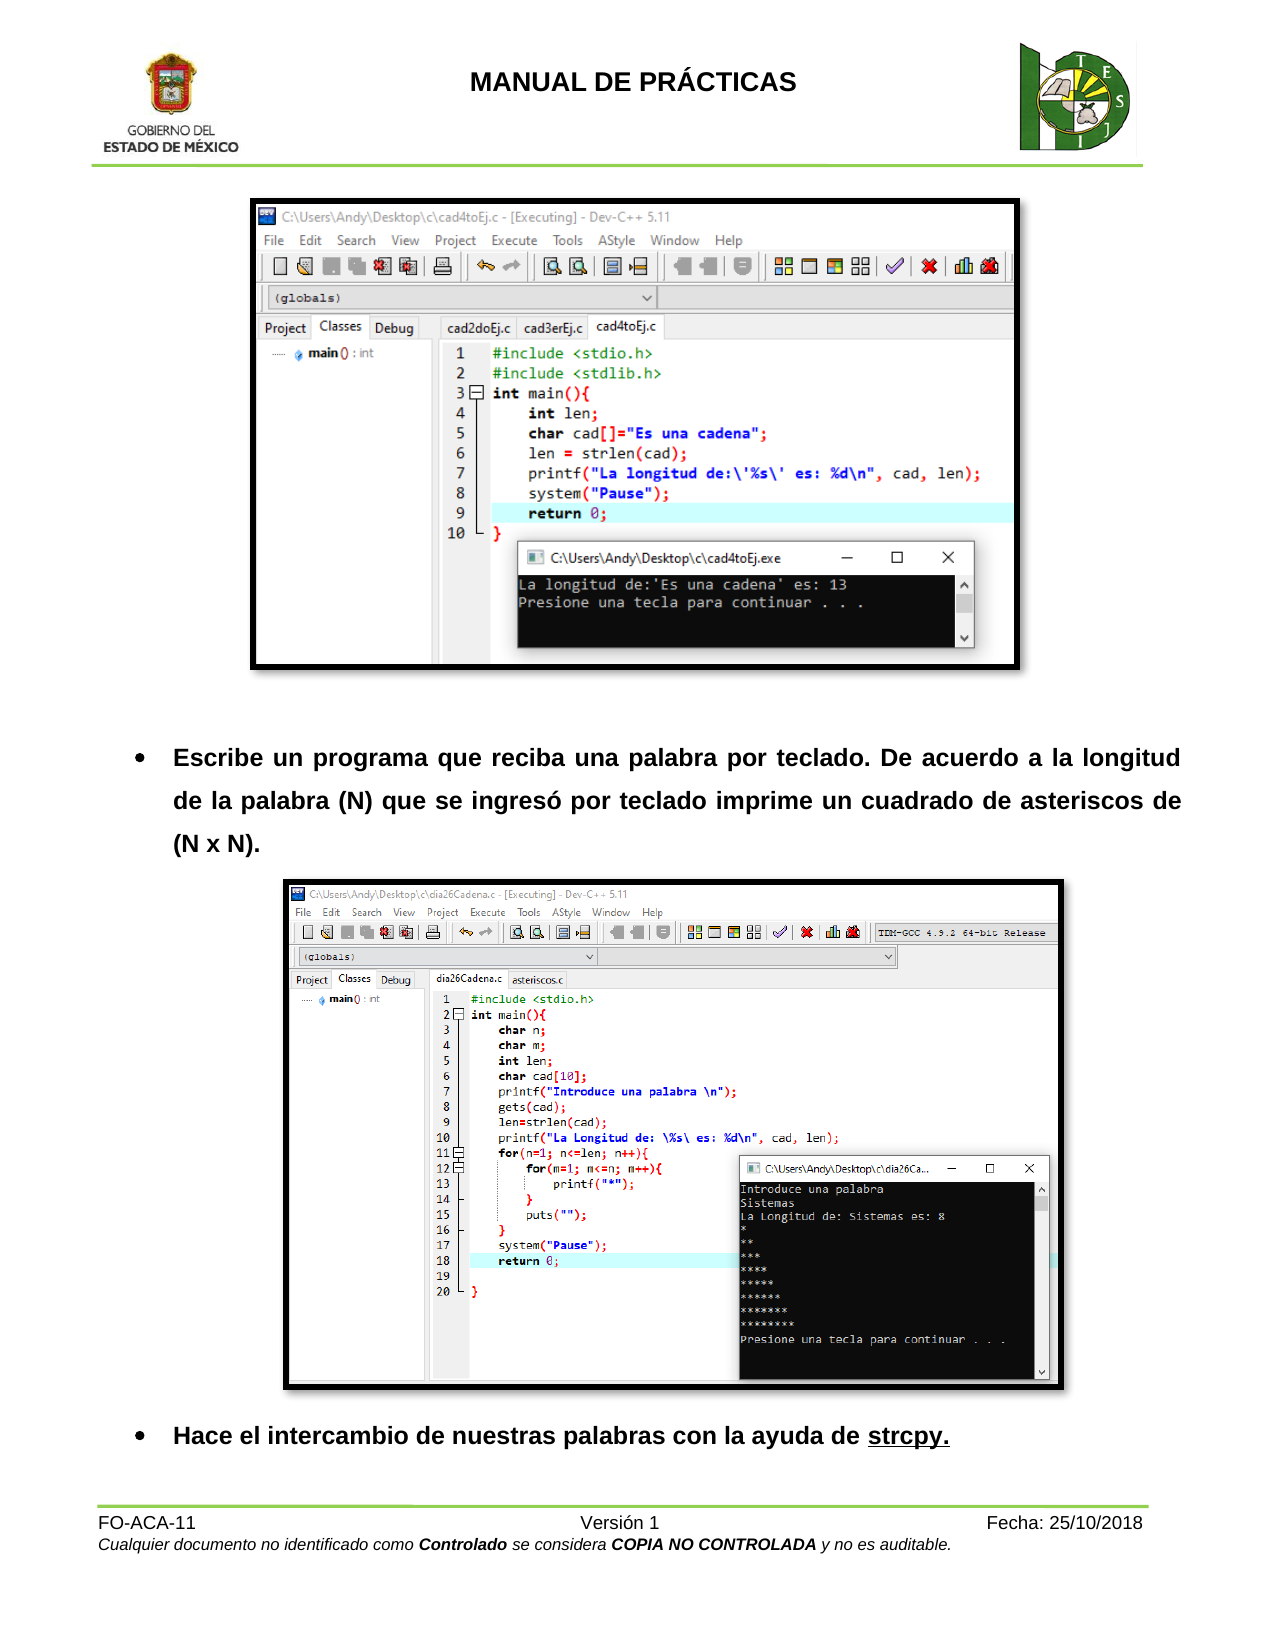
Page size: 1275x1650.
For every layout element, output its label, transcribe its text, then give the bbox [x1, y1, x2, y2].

list Escribe un programa que reciba una palabra por teclado. De acuerdo a la longitud de la palabra (N) que se ingresó por teclado imprime un cuadrado de asteriscos de (N x N). [135, 743, 1183, 858]
picture [256, 204, 1014, 664]
picture [1018, 41, 1137, 157]
picture [95, 42, 241, 161]
picture [289, 885, 1058, 1384]
list Hace el intercambio de nuestras palabras con la ayuda de strcpy. [135, 1421, 1183, 1450]
